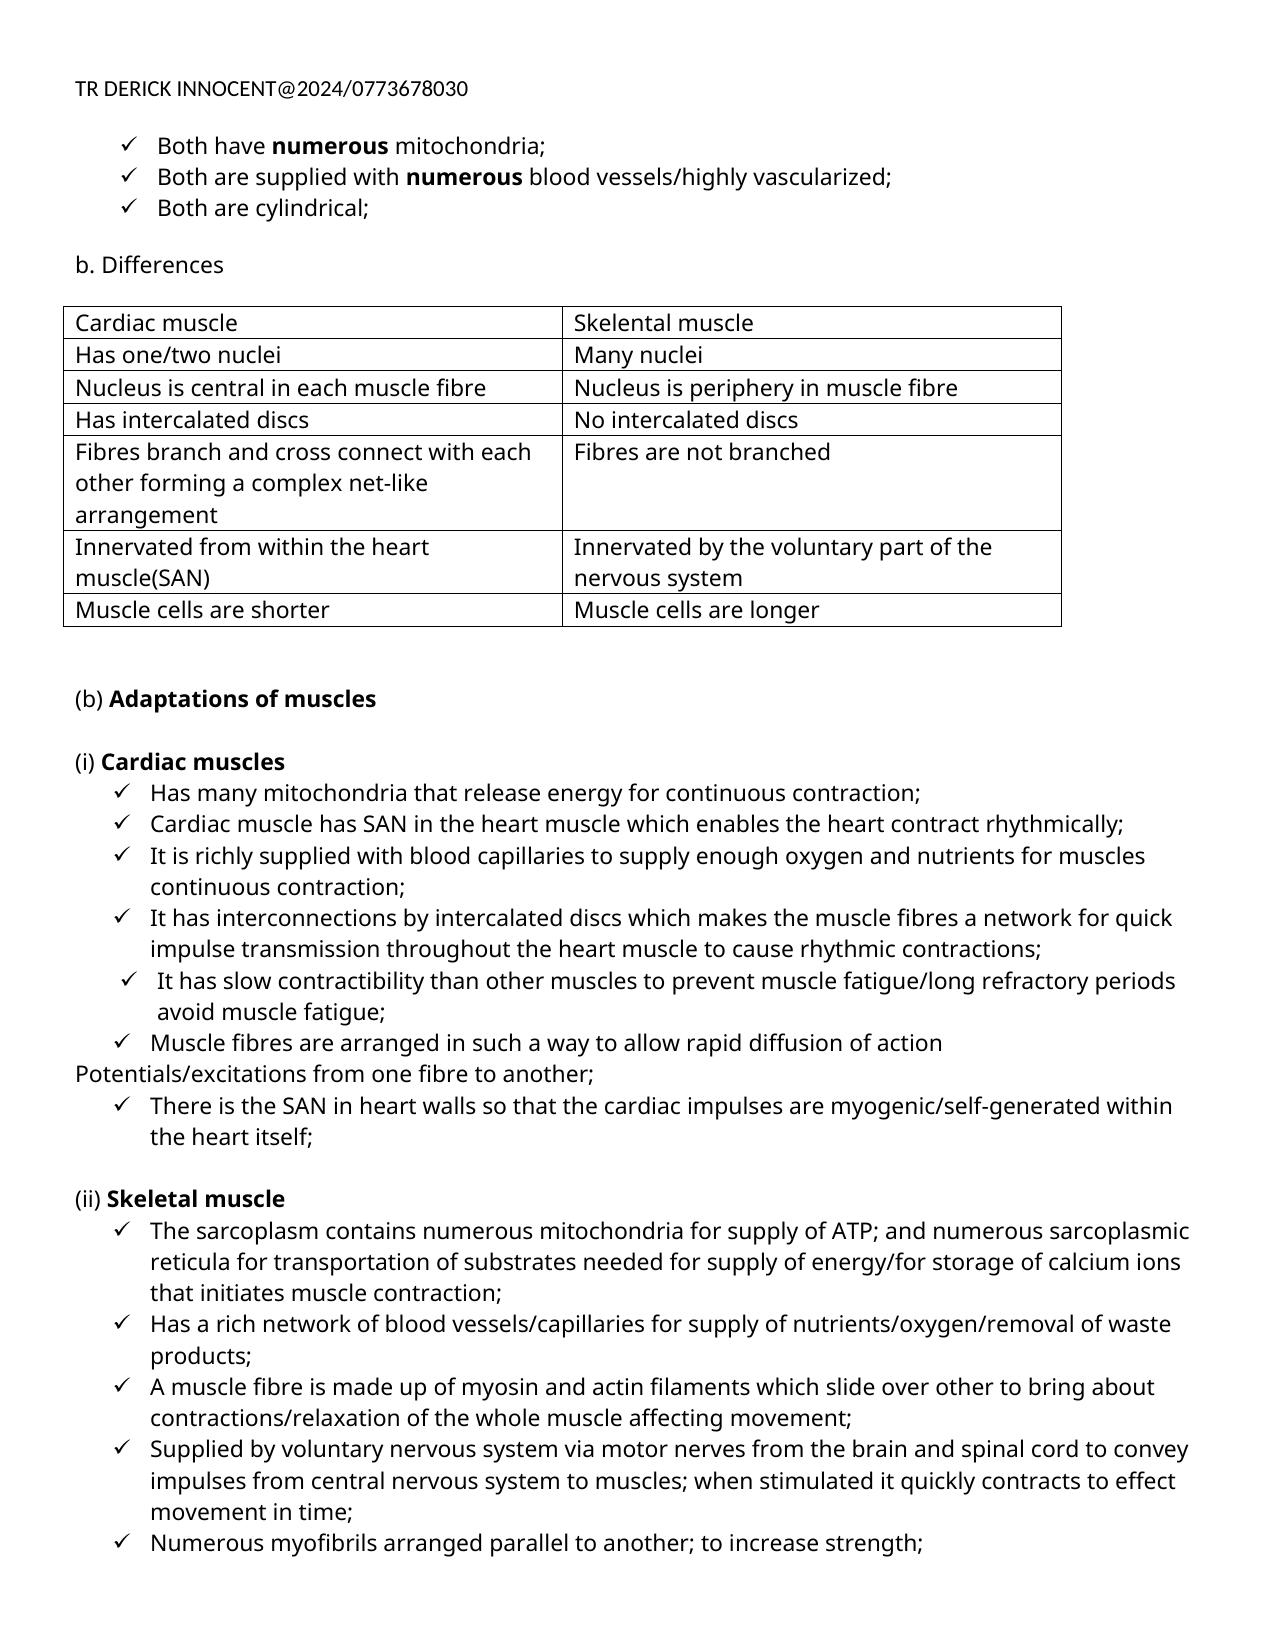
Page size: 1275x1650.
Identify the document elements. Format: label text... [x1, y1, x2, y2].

list It has slow contractibility than other muscles to prevent muscle fatigue/long refractory periods avoid muscle fatigue; [119, 965, 1200, 1027]
table_cell No intercalated discs [563, 404, 1061, 435]
list Muscle fibres are arranged in such a way to allow rapid diffusion of action [112, 1027, 1200, 1058]
text b. Differences [75, 249, 1200, 280]
table_cell Many nuclei [563, 339, 1061, 370]
list Both are supplied with numerous blood vessels/highly vascularized; [119, 161, 1200, 192]
table_cell Nucleus is periphery in muscle fibre [563, 371, 1061, 403]
list Has many mitochondria that release energy for continuous contraction; [112, 777, 1200, 808]
text Potentials/excitations from one fibre to another; [75, 1058, 1200, 1090]
table_cell Fibres are not branched [563, 436, 1061, 530]
list Both have numerous mitochondria; [119, 130, 1200, 161]
list It has interconnections by intercalated discs which makes the muscle fibres a network for quick impulse transmission throughout the heart muscle to cause rhythmic contractions; [112, 902, 1200, 965]
table_cell Innervated by the voluntary part of the nervous system [563, 531, 1061, 593]
text (ii) Skeletal muscle [75, 1183, 1200, 1215]
list The sarcoplasm contains numerous mitochondria for supply of ATP; and numerous sarcoplasmic reticula for transportation of substrates needed for supply of energy/for storage of calcium ions that initiates muscle contraction; [112, 1215, 1200, 1308]
table_cell Fibres branch and cross connect with each other forming a complex net-like arrangement [64, 436, 562, 530]
table_cell Muscle cells are shorter [64, 594, 562, 626]
list A muscle fibre is made up of myosin and actin filaments which slide over other to bring about contractions/relaxation of the whole muscle affecting movement; [112, 1371, 1200, 1433]
list Has a rich network of blood vessels/capillaries for supply of nutrients/oxygen/removal of waste products; [112, 1308, 1200, 1371]
table_header Skelental muscle [563, 307, 1061, 338]
table_cell Has intercalated discs [64, 404, 562, 435]
table_cell Innervated from within the heart muscle(SAN) [64, 531, 562, 593]
table_cell Has one/two nuclei [64, 339, 562, 370]
list Supplied by voluntary nervous system via motor nerves from the brain and spinal cord to convey impulses from central nervous system to muscles; when stimulated it quickly contracts to effect movement in time; [112, 1433, 1200, 1527]
table_header Cardiac muscle [64, 307, 562, 338]
list Numerous myofibrils arranged parallel to another; to increase strength; [112, 1527, 1200, 1558]
list Cardiac muscle has SAN in the heart muscle which enables the heart contract rhythmically; [112, 808, 1200, 840]
table_cell Nucleus is central in each muscle fibre [64, 371, 562, 403]
table_cell Muscle cells are longer [563, 594, 1061, 626]
text (i) Cardiac muscles [75, 746, 1200, 777]
list There is the SAN in heart walls so that the cardiac impulses are myogenic/self-generated within the heart itself; [112, 1090, 1200, 1152]
list It is richly supplied with blood capillaries to supply enough oxygen and nutrients for muscles continuous contraction; [112, 840, 1200, 902]
text (b) Adaptations of muscles [75, 683, 1200, 715]
list Both are cylindrical; [119, 192, 1200, 223]
